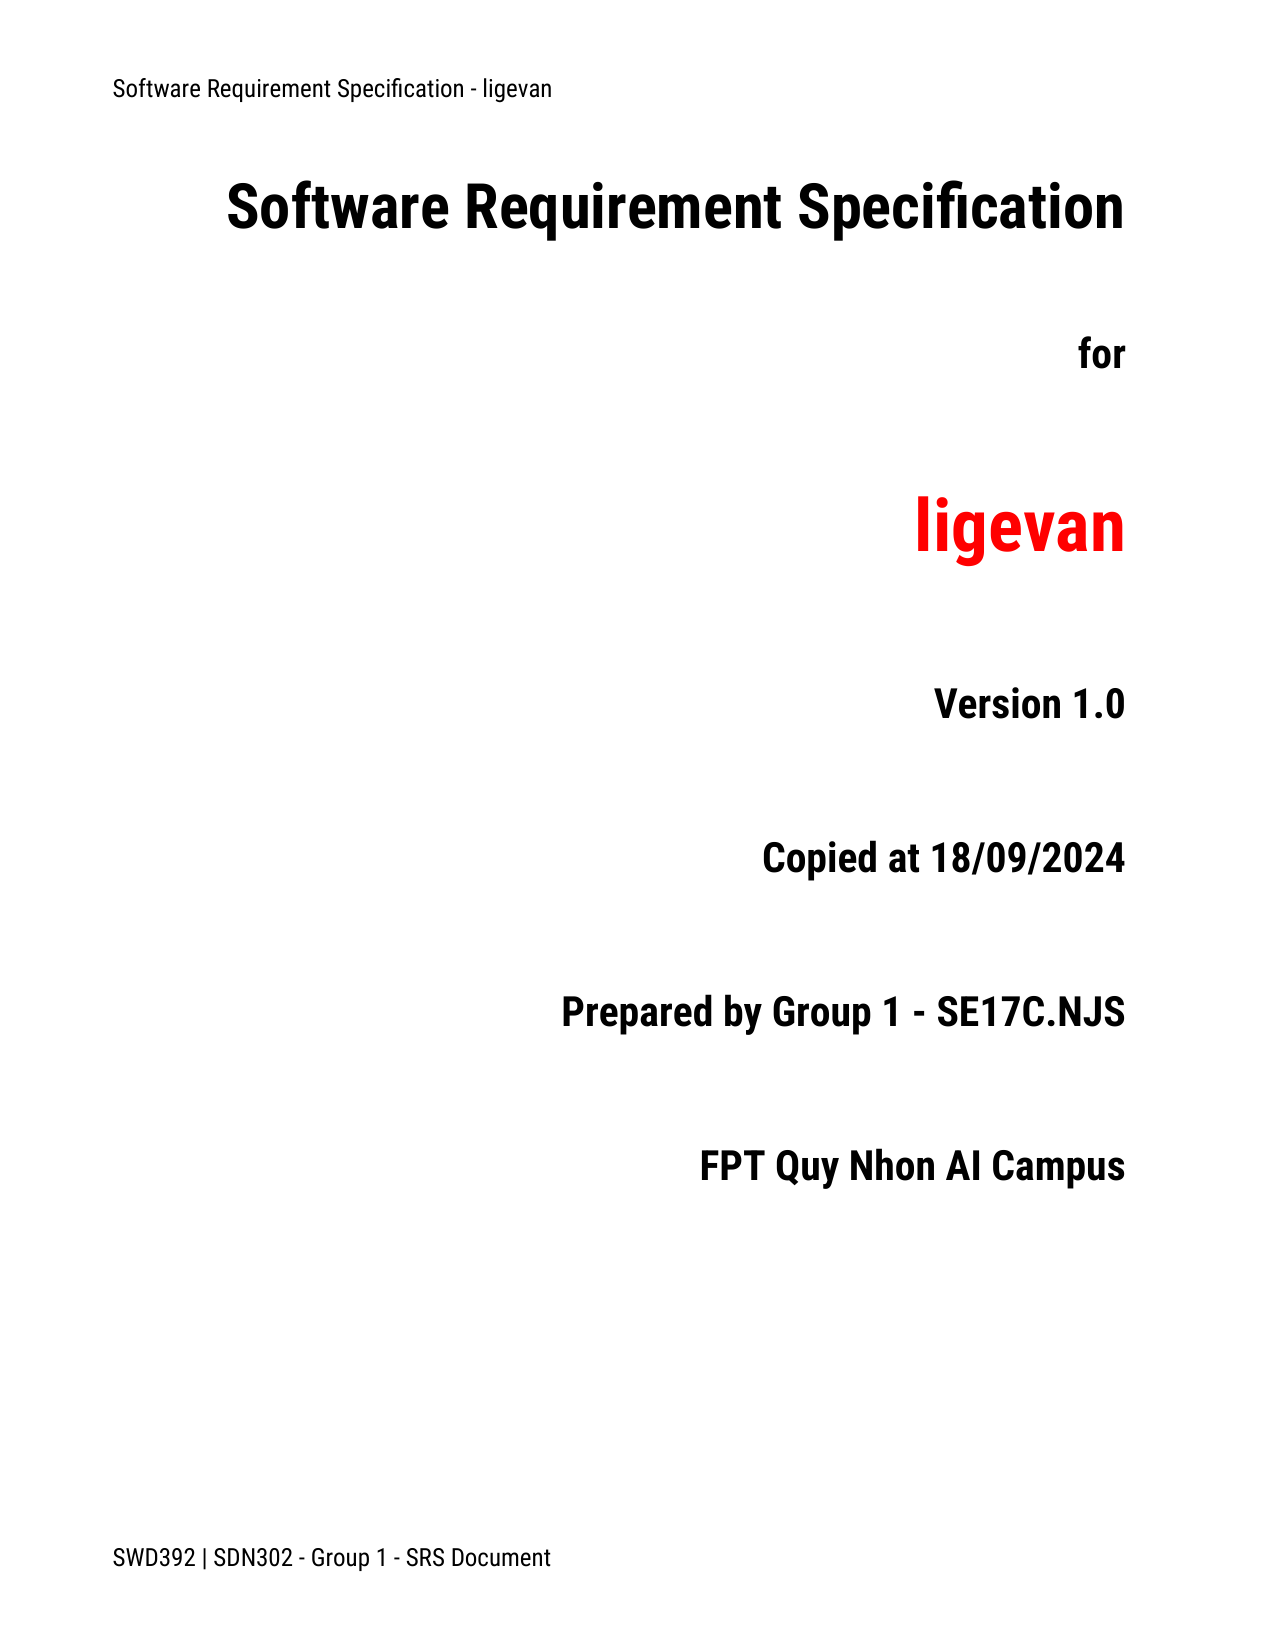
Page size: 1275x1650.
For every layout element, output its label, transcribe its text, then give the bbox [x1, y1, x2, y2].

text Copied at 18/09/2024 [112, 834, 1126, 883]
text ligevan [112, 484, 1126, 570]
text FPT Quy Nhon AI Campus [112, 1142, 1126, 1191]
text Prepared by Group 1 - SE17C.NJS [112, 988, 1126, 1037]
text for [112, 330, 1126, 379]
title Software Requirement Specification [187, 171, 1126, 244]
text Version 1.0 [112, 680, 1126, 729]
